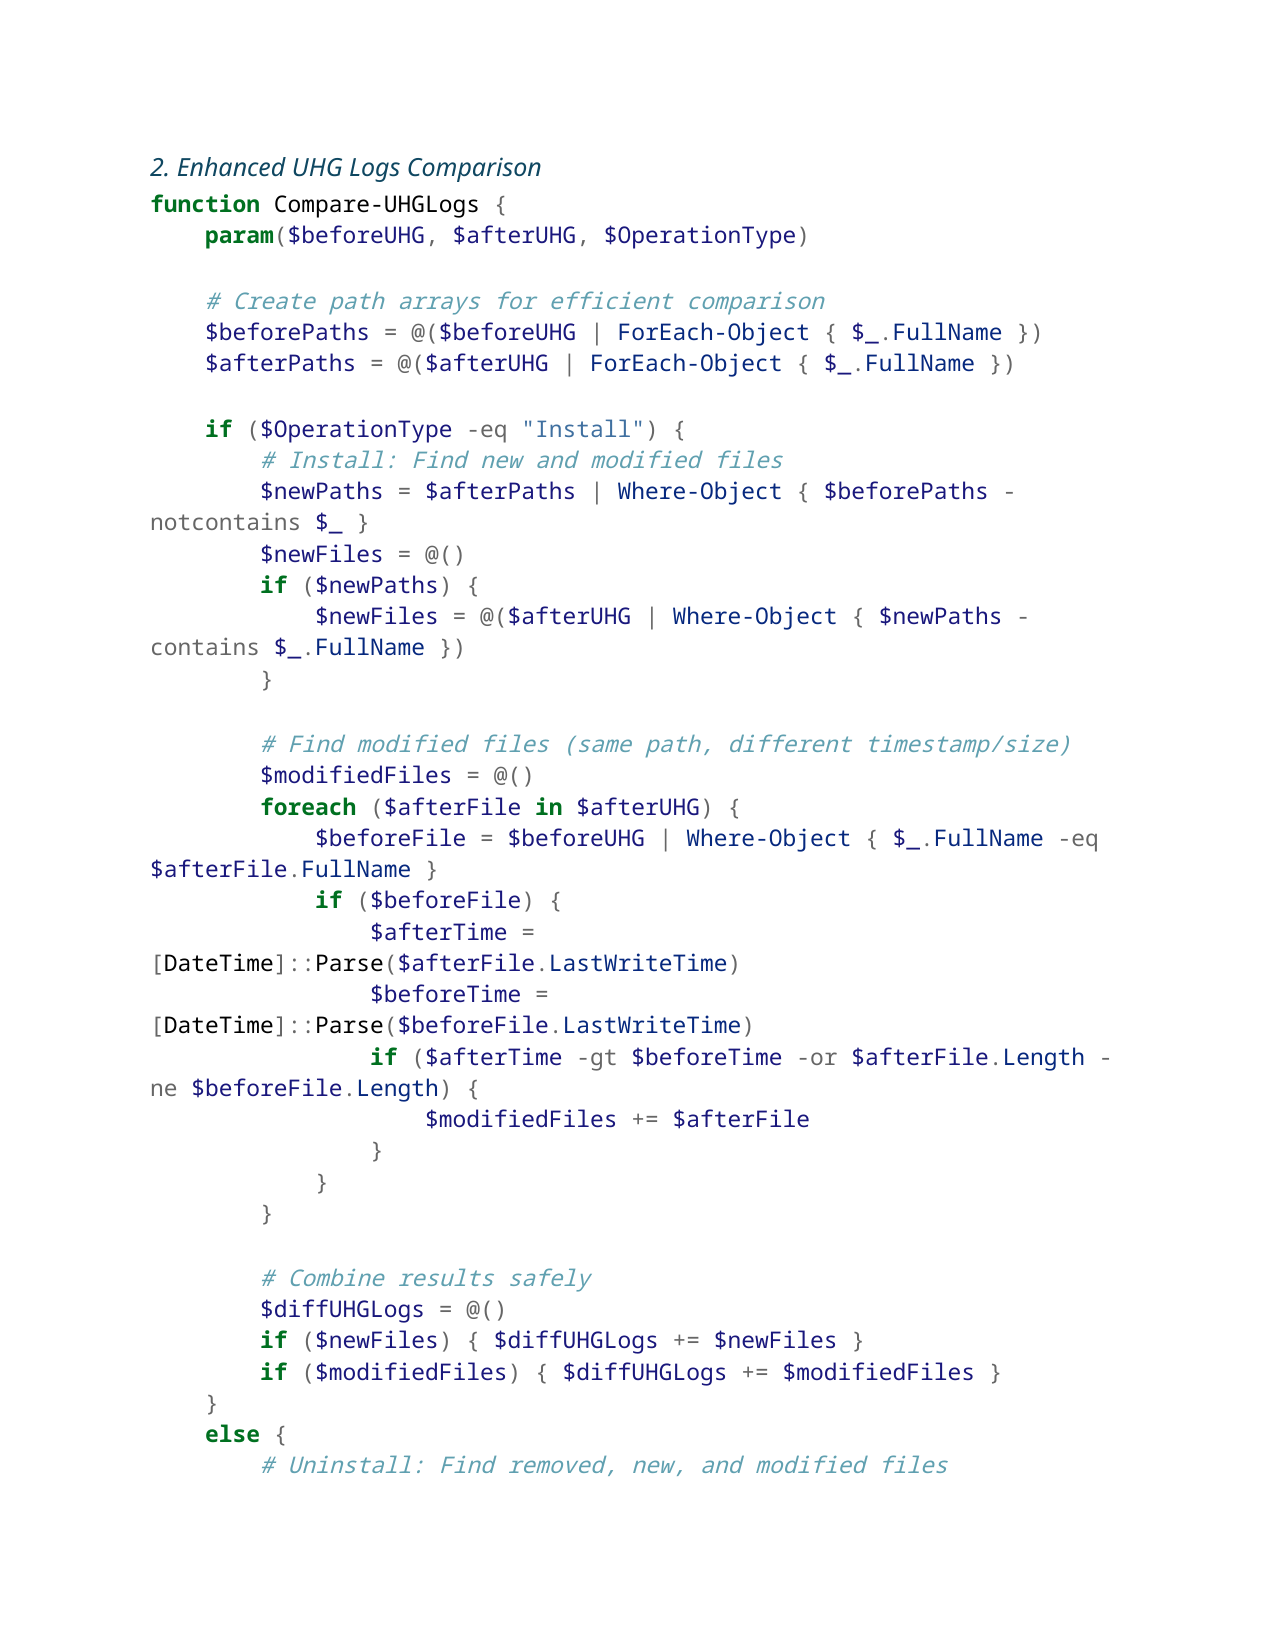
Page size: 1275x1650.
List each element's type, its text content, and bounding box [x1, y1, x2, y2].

subtitle 2. Enhanced UHG Logs Comparison [150, 150, 1125, 184]
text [150, 188, 1125, 1481]
